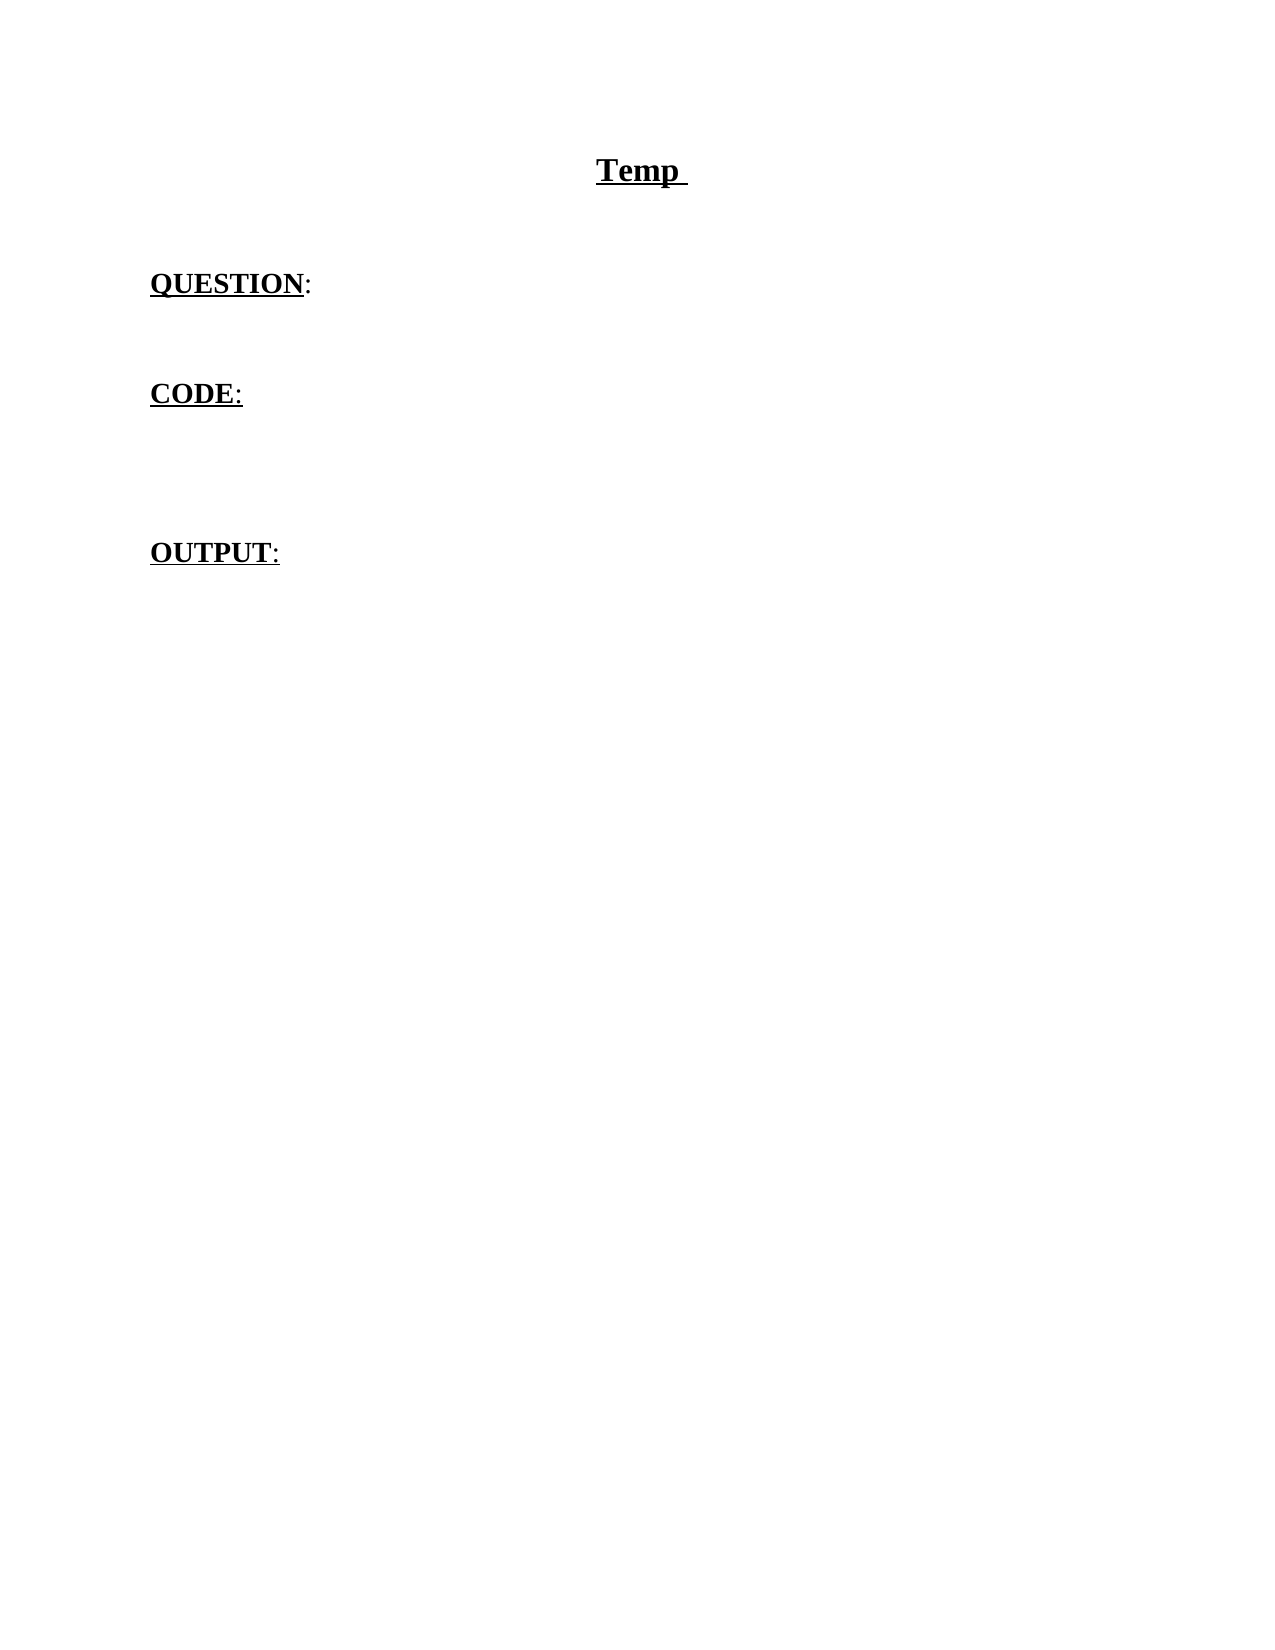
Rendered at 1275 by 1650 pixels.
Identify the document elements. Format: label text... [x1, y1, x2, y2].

text QUESTION: [150, 266, 1125, 299]
text OUTPUT: [150, 535, 1125, 568]
text Temp [150, 150, 1125, 188]
text CODE: [150, 376, 1125, 410]
